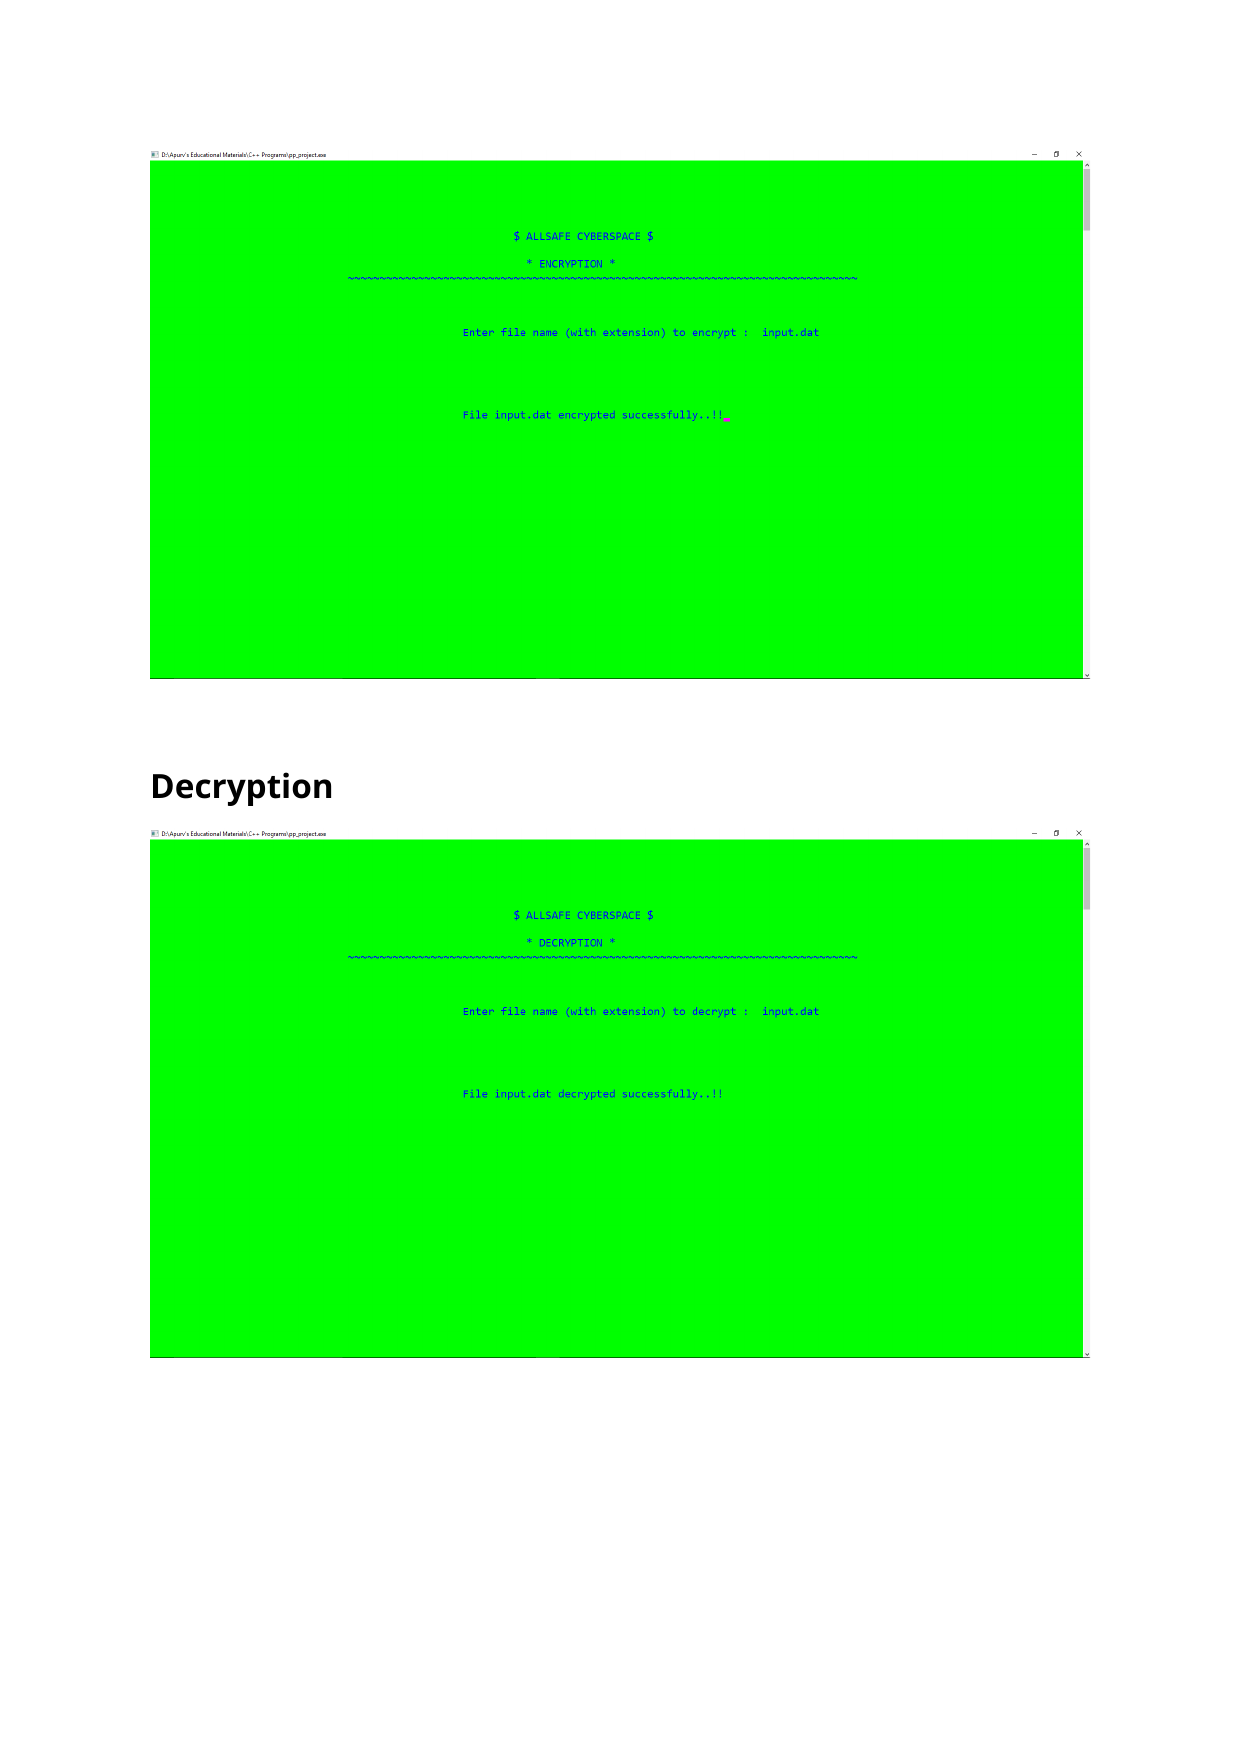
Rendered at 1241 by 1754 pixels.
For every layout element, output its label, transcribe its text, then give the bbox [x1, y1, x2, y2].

text Decryption [150, 763, 1090, 809]
picture [150, 828, 1091, 1358]
picture [150, 150, 1091, 679]
